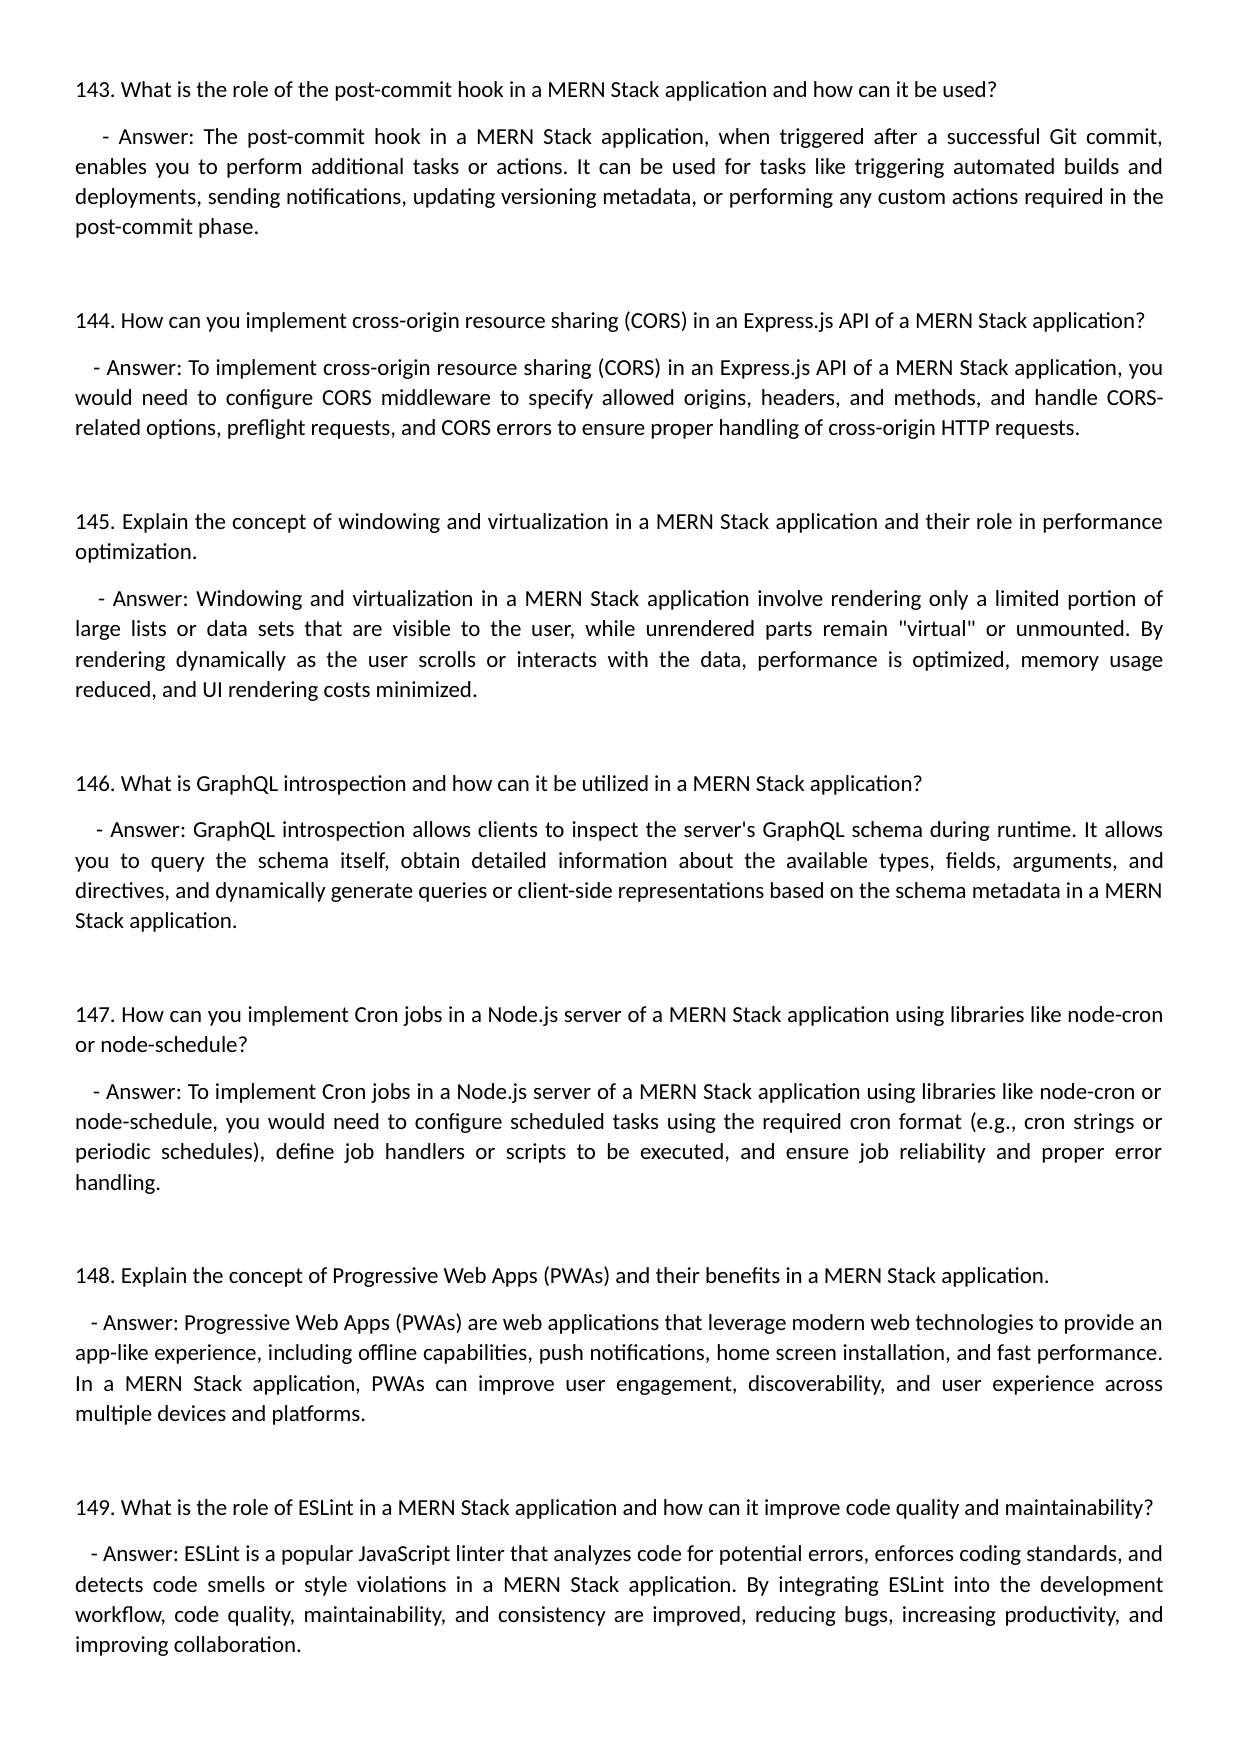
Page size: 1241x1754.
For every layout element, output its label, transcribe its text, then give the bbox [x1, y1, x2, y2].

text 149. What is the role of ESLint in a MERN Stack application and how can it improve code quality and maintainability? [75, 1493, 1165, 1521]
text - Answer: To implement Cron jobs in a Node.js server of a MERN Stack application using libraries like node-cron or node-schedule, you would need to configure scheduled tasks using the required cron format (e.g., cron strings or periodic schedules), define job handlers or scripts to be executed, and ensure job reliability and proper error handling. [75, 1077, 1165, 1196]
text 143. What is the role of the post-commit hook in a MERN Stack application and how can it be used? [75, 75, 1165, 103]
text - Answer: To implement cross-origin resource sharing (CORS) in an Express.js API of a MERN Stack application, you would need to configure CORS middleware to specify allowed origins, headers, and methods, and handle CORS-related options, preflight requests, and CORS errors to ensure proper handling of cross-origin HTTP requests. [75, 353, 1165, 442]
text - Answer: ESLint is a popular JavaScript linter that analyzes code for potential errors, enforces coding standards, and detects code smells or style violations in a MERN Stack application. By integrating ESLint into the development workflow, code quality, maintainability, and consistency are improved, reducing bugs, increasing productivity, and improving collaboration. [75, 1539, 1165, 1658]
text 144. How can you implement cross-origin resource sharing (CORS) in an Express.js API of a MERN Stack application? [75, 306, 1165, 334]
text 146. What is GraphQL introspection and how can it be utilized in a MERN Stack application? [75, 769, 1165, 797]
text 145. Explain the concept of windowing and virtualization in a MERN Stack application and their role in performance optimization. [75, 507, 1165, 566]
text 147. How can you implement Cron jobs in a Node.js server of a MERN Stack application using libraries like node-cron or node-schedule? [75, 1000, 1165, 1058]
text - Answer: Progressive Web Apps (PWAs) are web applications that leverage modern web technologies to provide an app-like experience, including offline capabilities, push notifications, home screen installation, and fast performance. In a MERN Stack application, PWAs can improve user engagement, discoverability, and user experience across multiple devices and platforms. [75, 1308, 1165, 1427]
text 148. Explain the concept of Progressive Web Apps (PWAs) and their benefits in a MERN Stack application. [75, 1261, 1165, 1289]
text - Answer: The post-commit hook in a MERN Stack application, when triggered after a successful Git commit, enables you to perform additional tasks or actions. It can be used for tasks like triggering automated builds and deployments, sending notifications, updating versioning metadata, or performing any custom actions required in the post-commit phase. [75, 122, 1165, 241]
text - Answer: GraphQL introspection allows clients to inspect the server's GraphQL schema during runtime. It allows you to query the schema itself, obtain detailed information about the available types, fields, arguments, and directives, and dynamically generate queries or client-side representations based on the schema metadata in a MERN Stack application. [75, 816, 1165, 934]
text - Answer: Windowing and virtualization in a MERN Stack application involve rendering only a limited portion of large lists or data sets that are visible to the user, while unrendered parts remain "virtual" or unmounted. By rendering dynamically as the user scrolls or interacts with the data, performance is optimized, memory usage reduced, and UI rendering costs minimized. [75, 584, 1165, 703]
